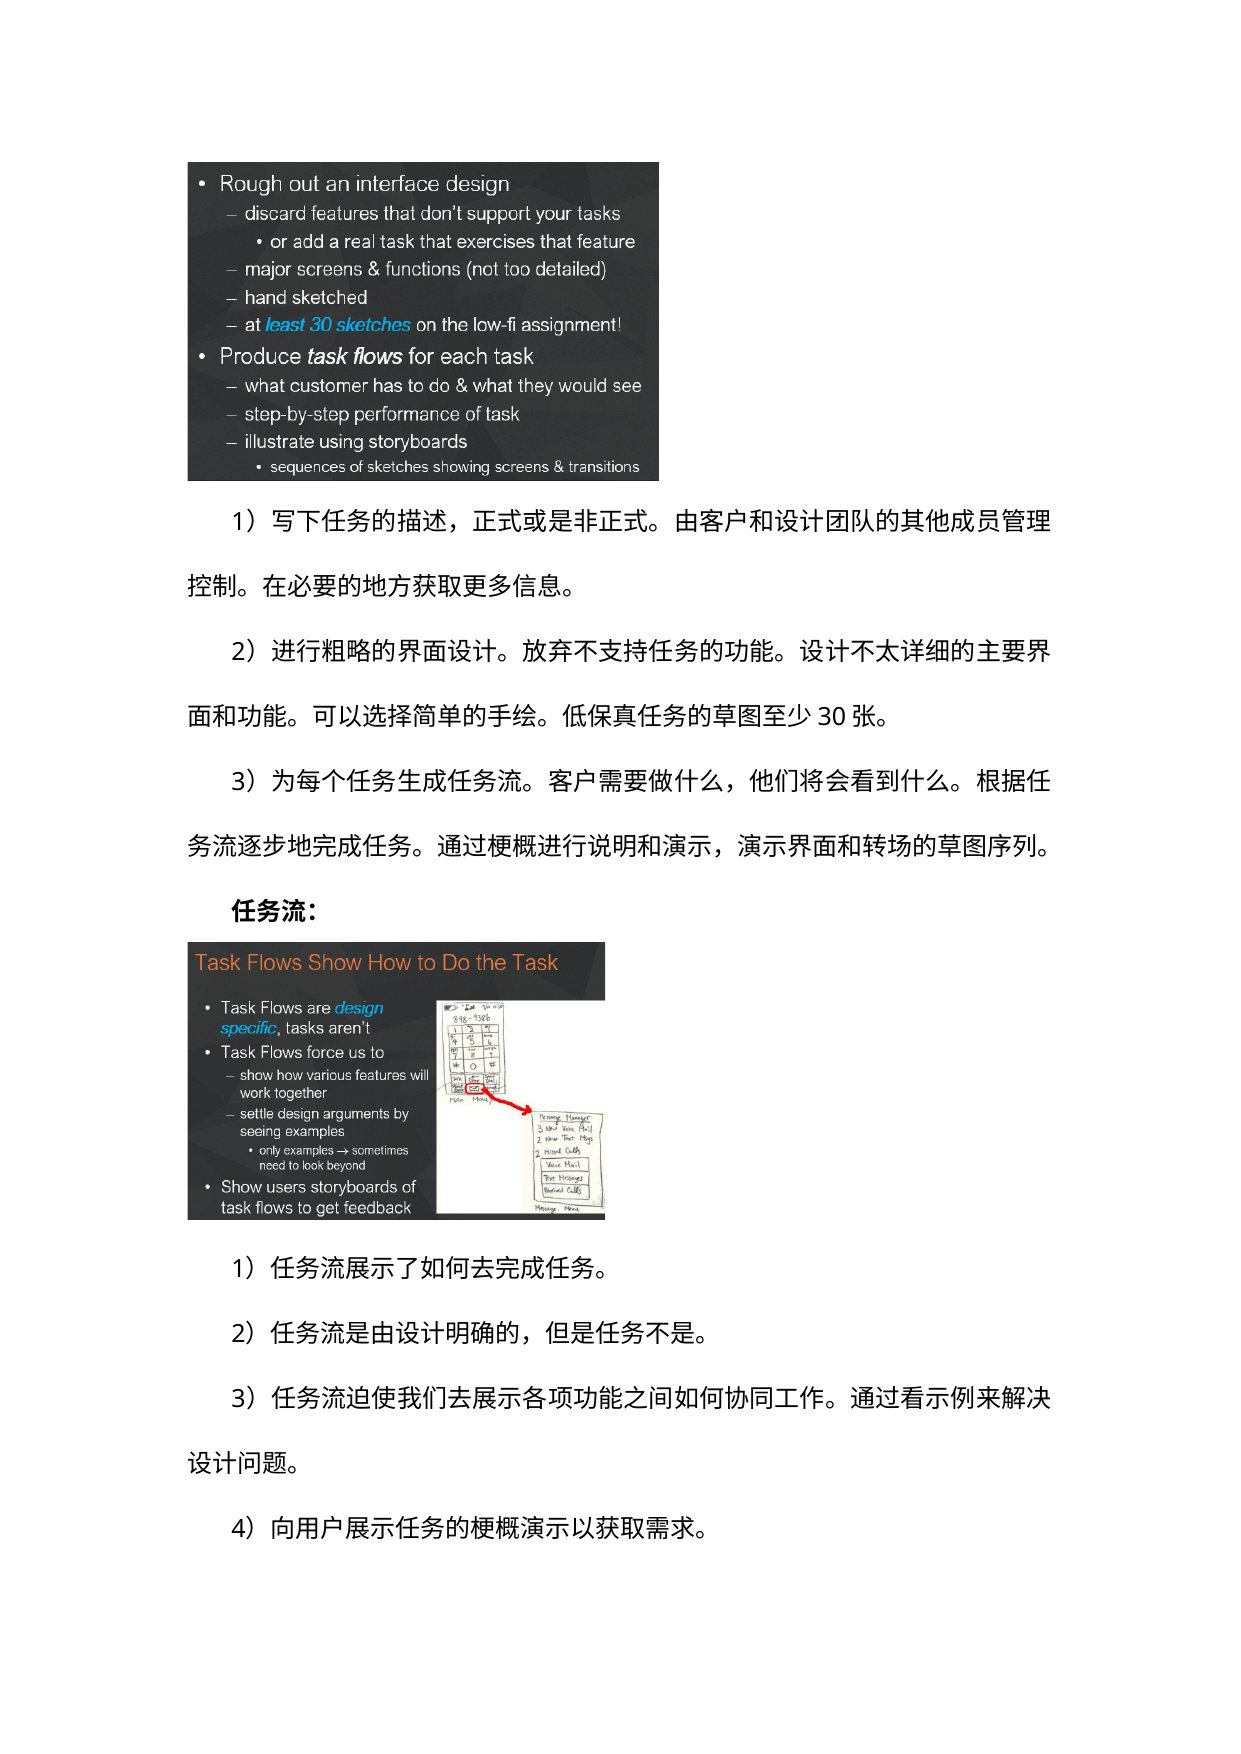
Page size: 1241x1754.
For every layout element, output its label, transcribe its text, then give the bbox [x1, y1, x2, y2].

picture [187, 942, 605, 1220]
text 任务流： [187, 877, 1053, 942]
text 3）为每个任务生成任务流。客户需要做什么，他们将会看到什么。根据任务流逐步地完成任务。通过梗概进行说明和演示，演示界面和转场的草图序列。 [187, 747, 1053, 877]
text 2）任务流是由设计明确的，但是任务不是。 [187, 1299, 1053, 1364]
text 4）向用户展示任务的梗概演示以获取需求。 [187, 1494, 1053, 1559]
picture [187, 162, 659, 481]
text 2）进行粗略的界面设计。放弃不支持任务的功能。设计不太详细的主要界面和功能。可以选择简单的手绘。低保真任务的草图至少30张。 [187, 617, 1053, 747]
text 1）写下任务的描述，正式或是非正式。由客户和设计团队的其他成员管理控制。在必要的地方获取更多信息。 [187, 487, 1053, 617]
text 3）任务流迫使我们去展示各项功能之间如何协同工作。通过看示例来解决设计问题。 [187, 1364, 1053, 1494]
text 1）任务流展示了如何去完成任务。 [187, 1234, 1053, 1299]
